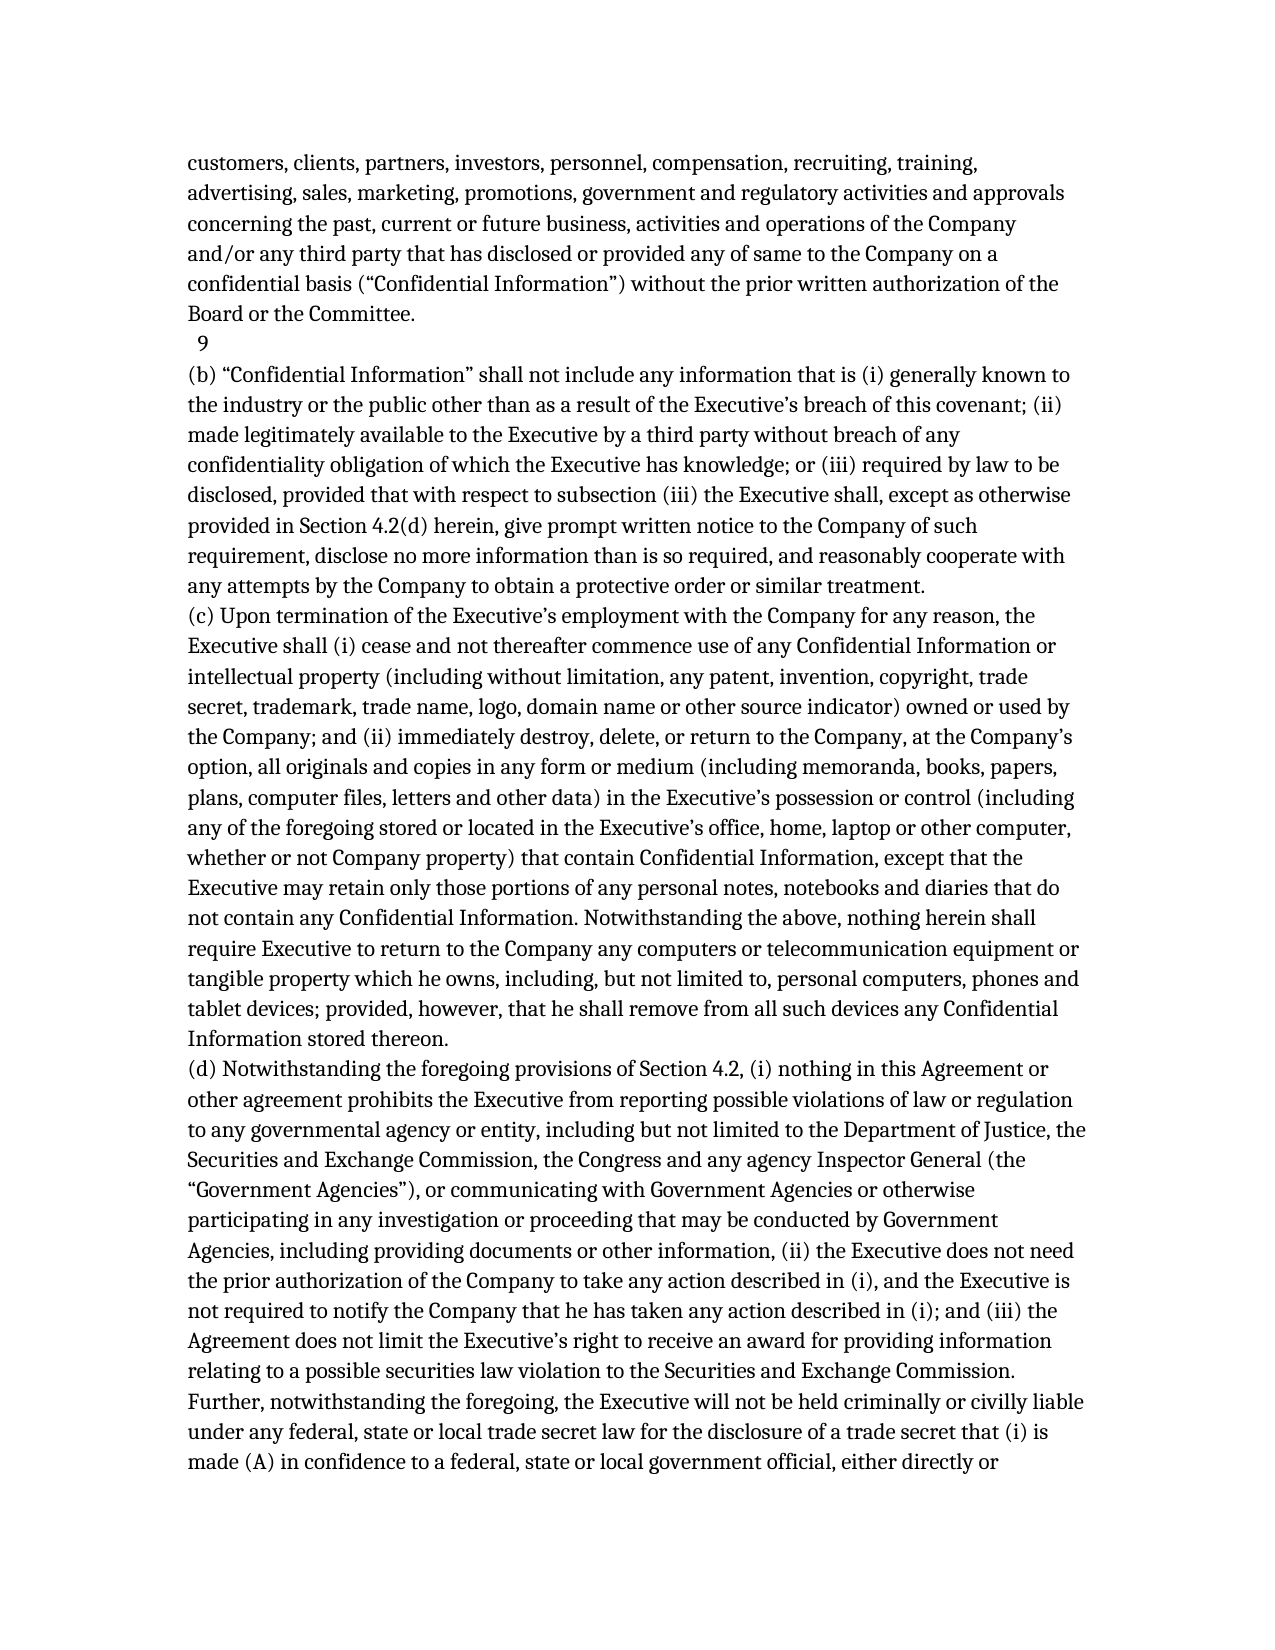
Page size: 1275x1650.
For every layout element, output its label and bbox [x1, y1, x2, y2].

text [187, 150, 1087, 1475]
